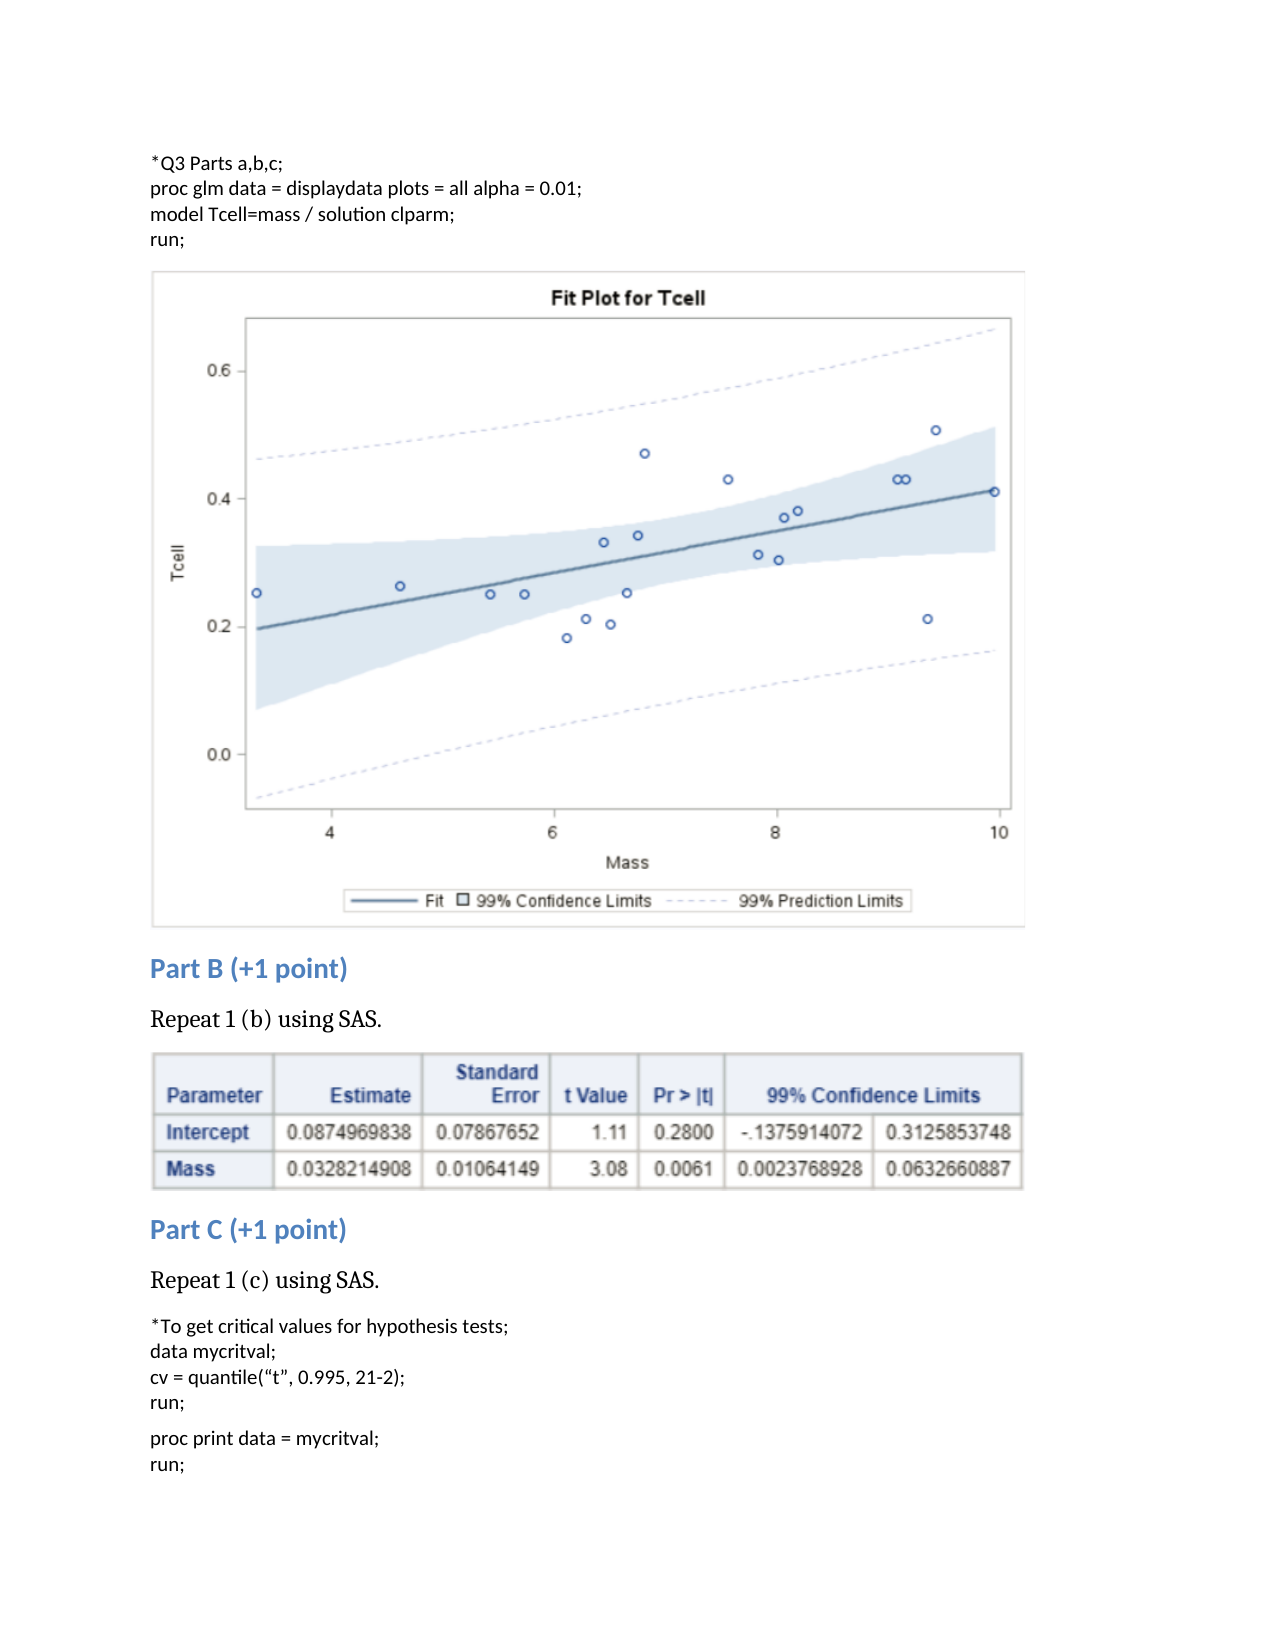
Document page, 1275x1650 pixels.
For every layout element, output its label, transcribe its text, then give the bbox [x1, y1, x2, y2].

text *To get critical values for hypothesis tests; data mycritval; cv = quantile(“t”, 0.995, 21-2); run; [150, 1313, 1125, 1415]
subtitle Part B (+1 point) [150, 950, 1125, 986]
picture [150, 1052, 1025, 1191]
text Repeat 1 (c) using SAS. [150, 1266, 1125, 1294]
subtitle Part C (+1 point) [150, 1211, 1125, 1247]
picture [150, 270, 1025, 930]
text *Q3 Parts a,b,c; proc glm data = displaydata plots = all alpha = 0.01; model Tcell=mass / solution clparm; run; [150, 150, 1125, 252]
text proc print data = mycritval; run; [150, 1425, 1125, 1476]
text Repeat 1 (b) using SAS. [150, 1004, 1125, 1033]
